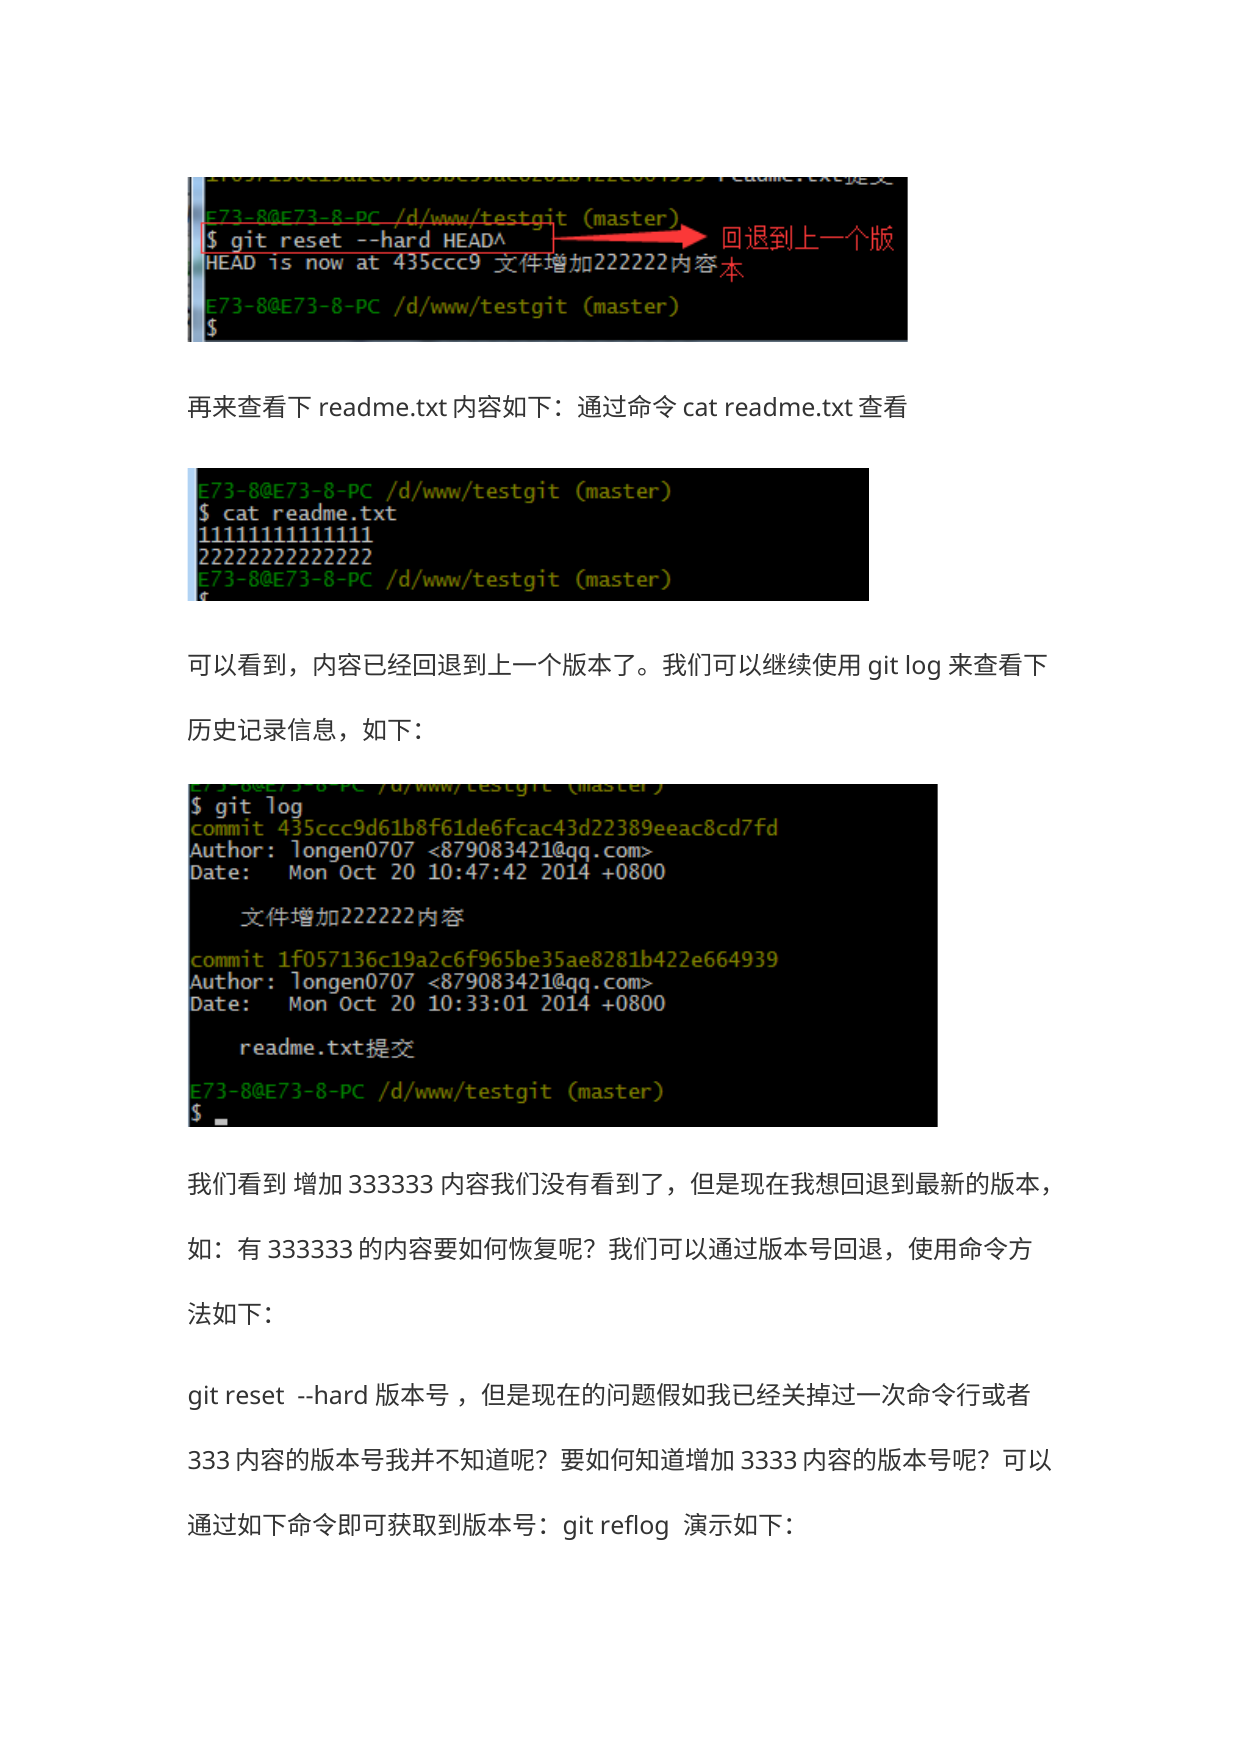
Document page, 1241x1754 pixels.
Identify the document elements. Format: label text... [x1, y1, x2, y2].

text 再来查看下 readme.txt内容如下：通过命令cat readme.txt查看 [187, 373, 1053, 438]
picture [187, 784, 938, 1127]
text git reset --hard 版本号 ，但是现在的问题假如我已经关掉过一次命令行或者333内容的版本号我并不知道呢？要如何知道增加3333内容的版本号呢？可以通过如下命令即可获取到版本号：git reflog 演示如下： [187, 1361, 1053, 1556]
picture [187, 468, 869, 601]
text 可以看到，内容已经回退到上一个版本了。我们可以继续使用git log 来查看下历史记录信息，如下： [187, 631, 1053, 761]
text 我们看到 增加333333 内容我们没有看到了，但是现在我想回退到最新的版本，如：有333333的内容要如何恢复呢？我们可以通过版本号回退，使用命令方法如下： [187, 1150, 1053, 1345]
picture [187, 177, 908, 342]
